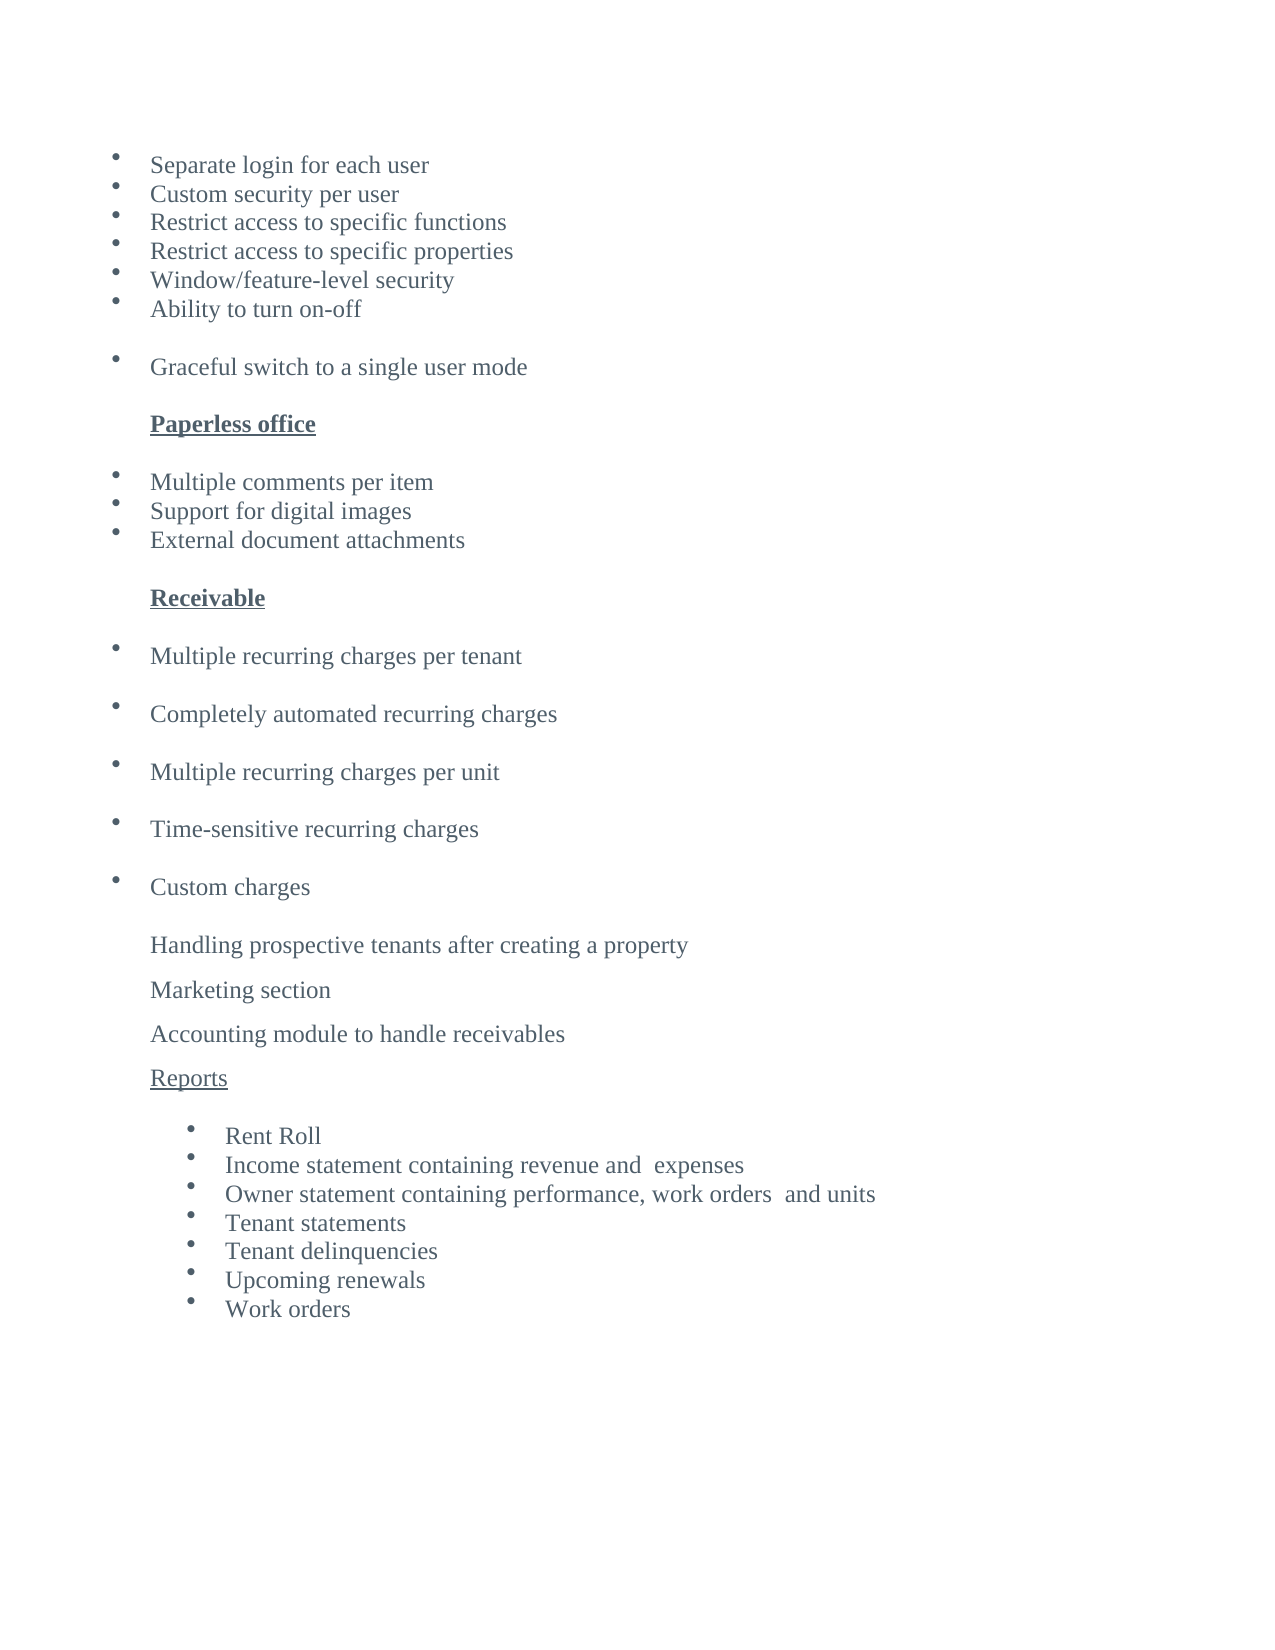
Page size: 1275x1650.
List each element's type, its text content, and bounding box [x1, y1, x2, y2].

list Restrict access to specific functions [112, 207, 1125, 236]
list Upcoming renewals [187, 1265, 1125, 1294]
list Tenant statements [187, 1208, 1125, 1236]
subtitle Paperless office [150, 409, 1125, 438]
list External document attachments [112, 525, 1125, 554]
list Ability to turn on-off [112, 294, 1125, 322]
subtitle Receivable [150, 583, 1125, 612]
subtitle Graceful switch to a single user mode [112, 352, 1125, 380]
subtitle Multiple recurring charges per tenant [112, 641, 1125, 669]
text Marketing section [150, 975, 1125, 1003]
subtitle Custom charges [112, 872, 1125, 901]
subtitle Time-sensitive recurring charges [112, 814, 1125, 843]
list Multiple comments per item [112, 467, 1125, 496]
list Owner statement containing performance, work orders and units [187, 1179, 1125, 1208]
subtitle Completely automated recurring charges [112, 699, 1125, 727]
list Rent Roll [187, 1121, 1125, 1150]
list Restrict access to specific properties [112, 236, 1125, 265]
list Separate login for each user [112, 150, 1125, 179]
list Custom security per user [112, 179, 1125, 207]
text Handling prospective tenants after creating a property [150, 930, 1125, 959]
list Window/feature-level security [112, 265, 1125, 294]
list Income statement containing revenue and expenses [187, 1150, 1125, 1179]
text Reports [150, 1063, 1125, 1092]
text Accounting module to handle receivables [150, 1019, 1125, 1048]
subtitle Multiple recurring charges per unit [112, 757, 1125, 785]
list Tenant delinquencies [187, 1236, 1125, 1265]
list Work orders [187, 1294, 1125, 1323]
list Support for digital images [112, 496, 1125, 525]
